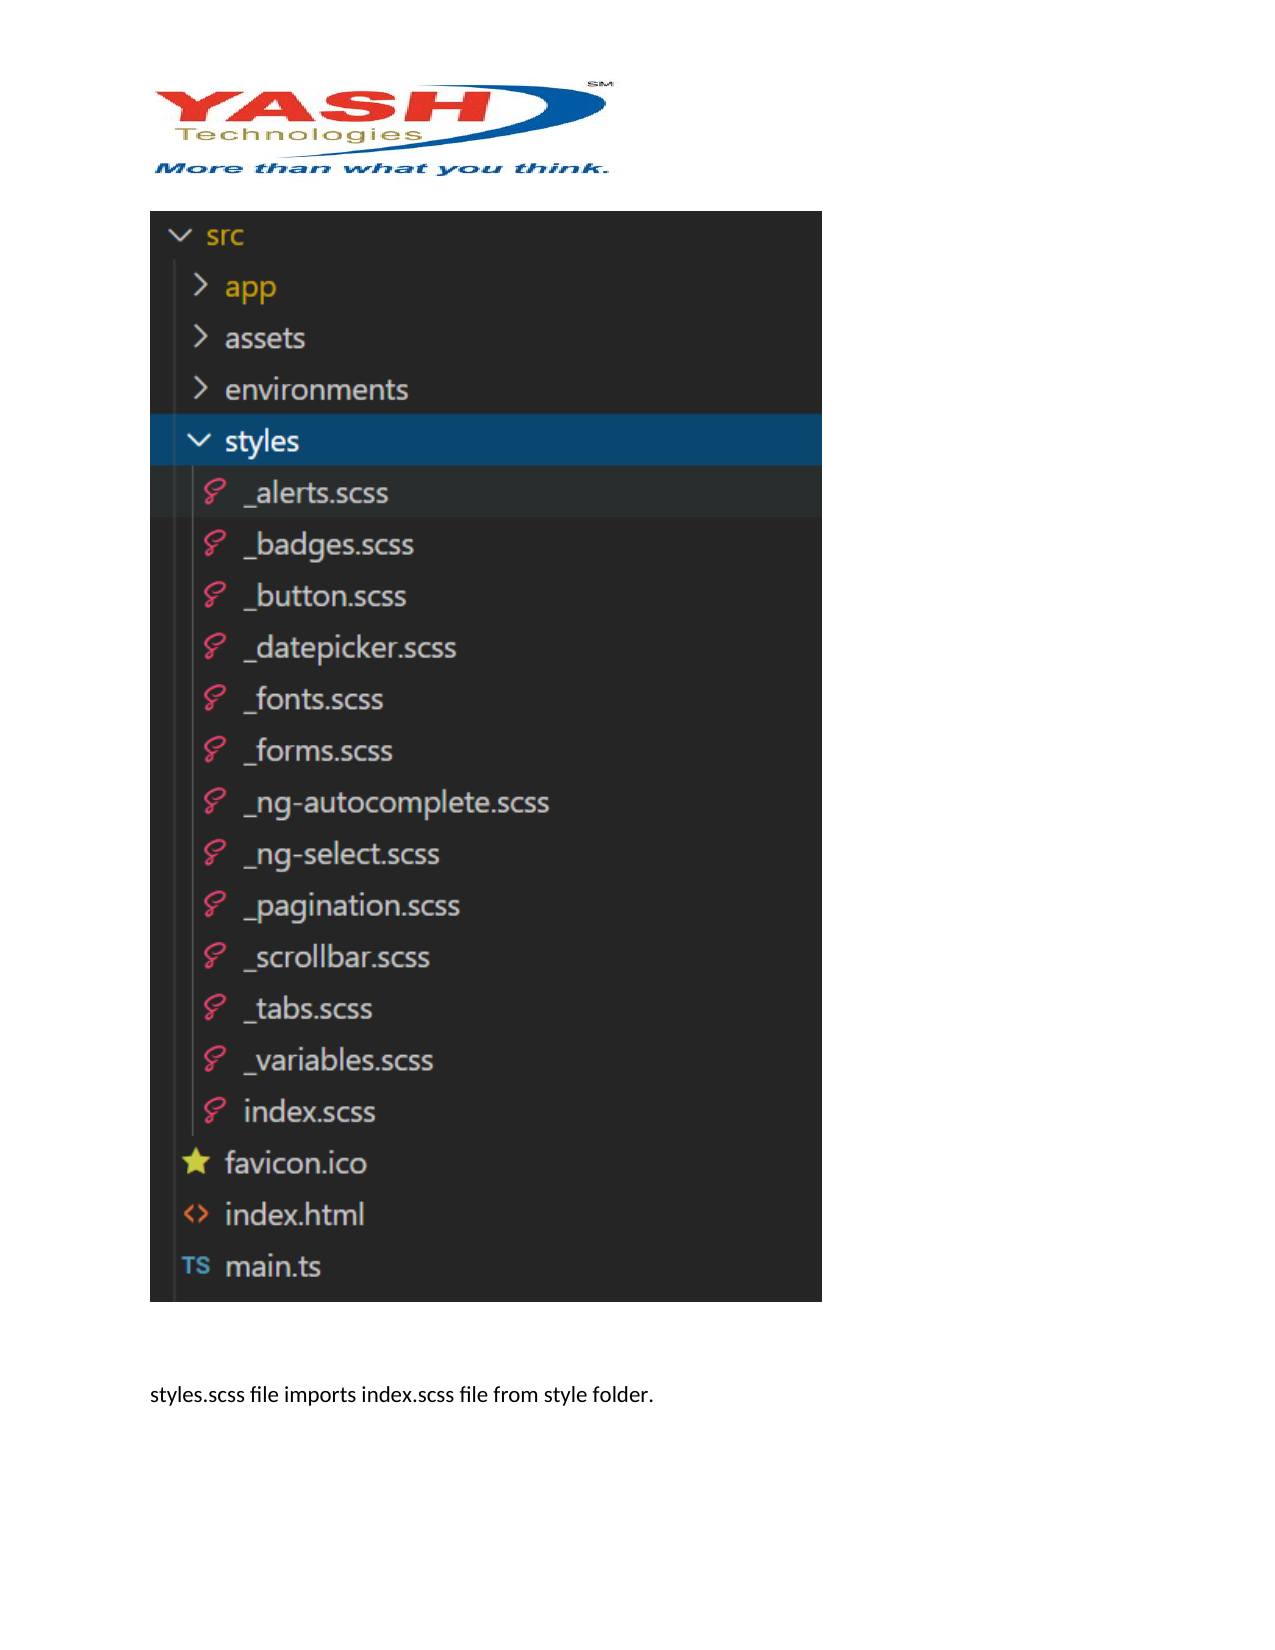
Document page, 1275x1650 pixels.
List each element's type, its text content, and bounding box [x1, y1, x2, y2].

picture [150, 75, 622, 184]
picture [150, 211, 822, 1302]
text styles.scss file imports index.scss file from style folder. [150, 1380, 1125, 1408]
